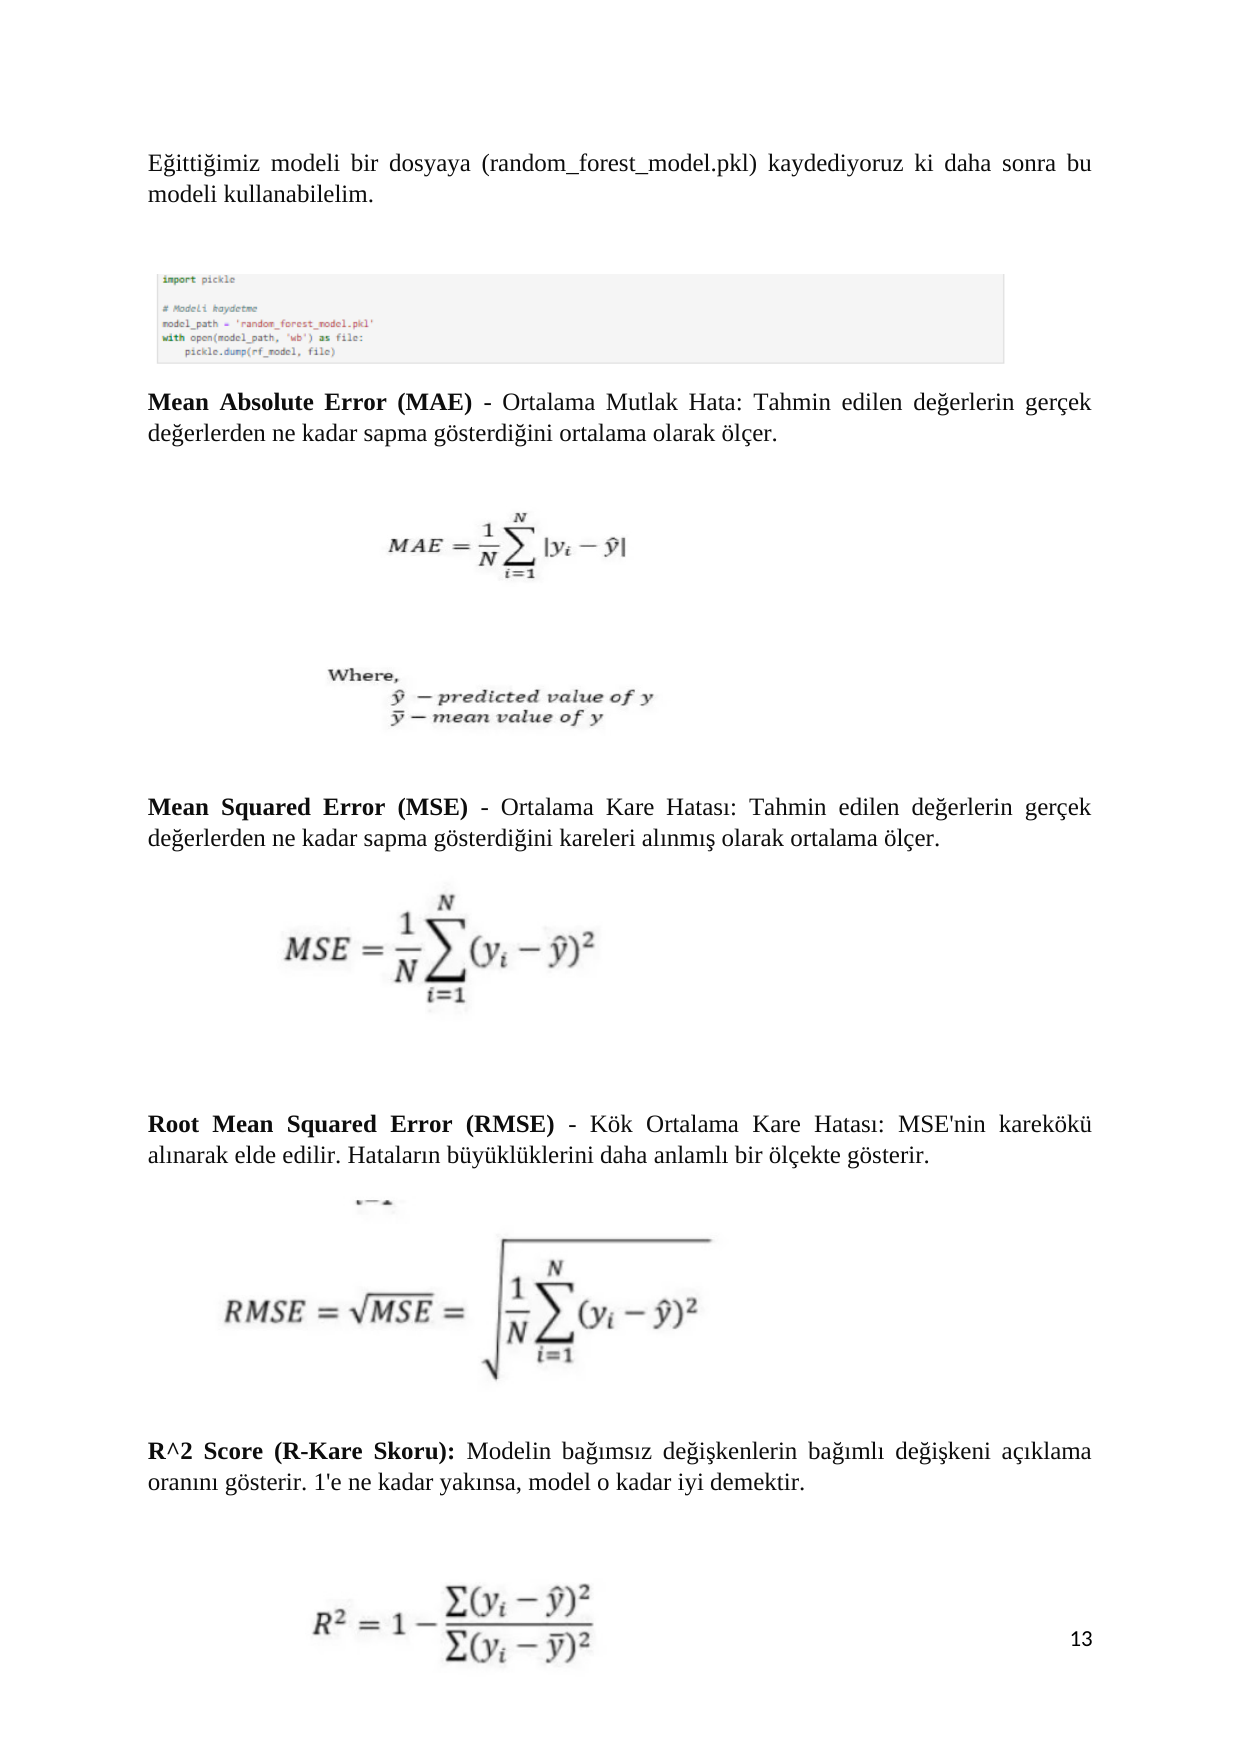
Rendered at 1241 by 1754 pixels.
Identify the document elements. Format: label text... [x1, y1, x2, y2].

text Eğittiğimiz modeli bir dosyaya (random_forest_model.pkl) kaydediyoruz ki daha sonra bu modeli kullanabilelim. [148, 176, 1092, 207]
picture [155, 856, 740, 1046]
text Mean Squared Error (MSE) - Ortalama Kare Hatası: Tahmin edilen değerlerin gerçek değerlerden ne kadar sapma gösterdiğini kareleri alınmış olarak ortalama ölçer. [148, 792, 1092, 852]
picture [161, 1528, 772, 1727]
picture [147, 274, 1012, 369]
picture [147, 466, 835, 774]
text R^2 Score (R-Kare Skoru): Modelin bağımsız değişkenlerin bağımlı değişkeni açıklama oranını gösterir. 1'e ne kadar yakınsa, model o kadar iyi demektir. [148, 1464, 1092, 1496]
text Mean Absolute Error (MAE) - Ortalama Mutlak Hata: Tahmin edilen değerlerin gerçek değerlerden ne kadar sapma gösterdiğini ortalama olarak ölçer. [148, 416, 1092, 447]
picture [147, 1188, 791, 1417]
text Root Mean Squared Error (RMSE) - Kök Ortalama Kare Hatası: MSE'nin karekökü alınarak elde edilir. Hataların büyüklüklerini daha anlamlı bir ölçekte gösterir. [148, 1138, 1092, 1169]
